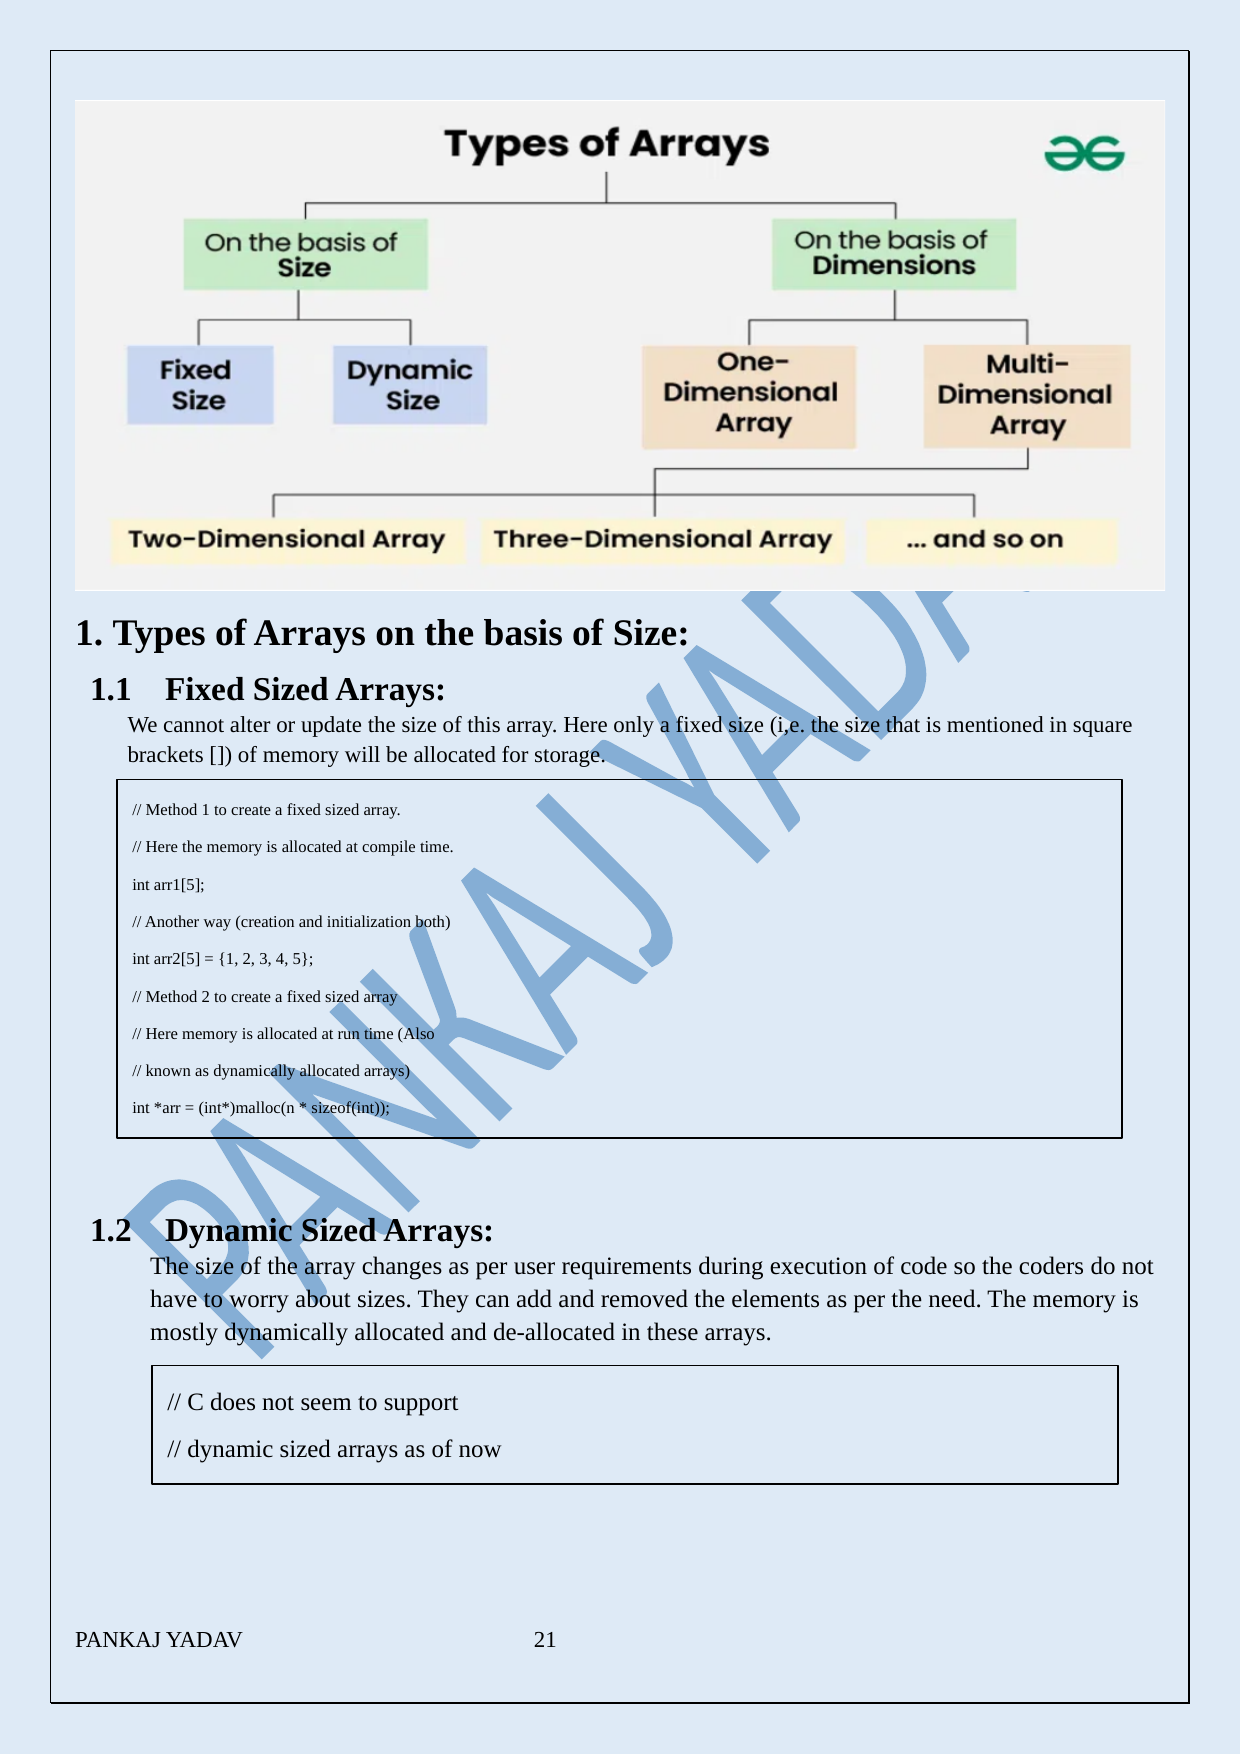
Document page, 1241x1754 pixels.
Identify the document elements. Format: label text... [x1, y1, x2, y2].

list The size of the array changes as per user requirements during execution of code so the coders do not have to worry about sizes. They can add and removed the elements as per the need. The memory is mostly dynamically allocated and de-allocated in these arrays. [150, 1251, 1164, 1346]
text We cannot alter or update the size of this array. Here only a fixed size (i,e. the size that is mentioned in square brackets []) of memory will be allocated for storage. [127, 711, 1164, 768]
subtitle Types of Arrays on the basis of Size: [75, 611, 1164, 654]
subtitle Dynamic Sized Arrays: [90, 1210, 1164, 1248]
picture [75, 100, 1166, 591]
subtitle Fixed Sized Arrays: [90, 670, 1164, 708]
